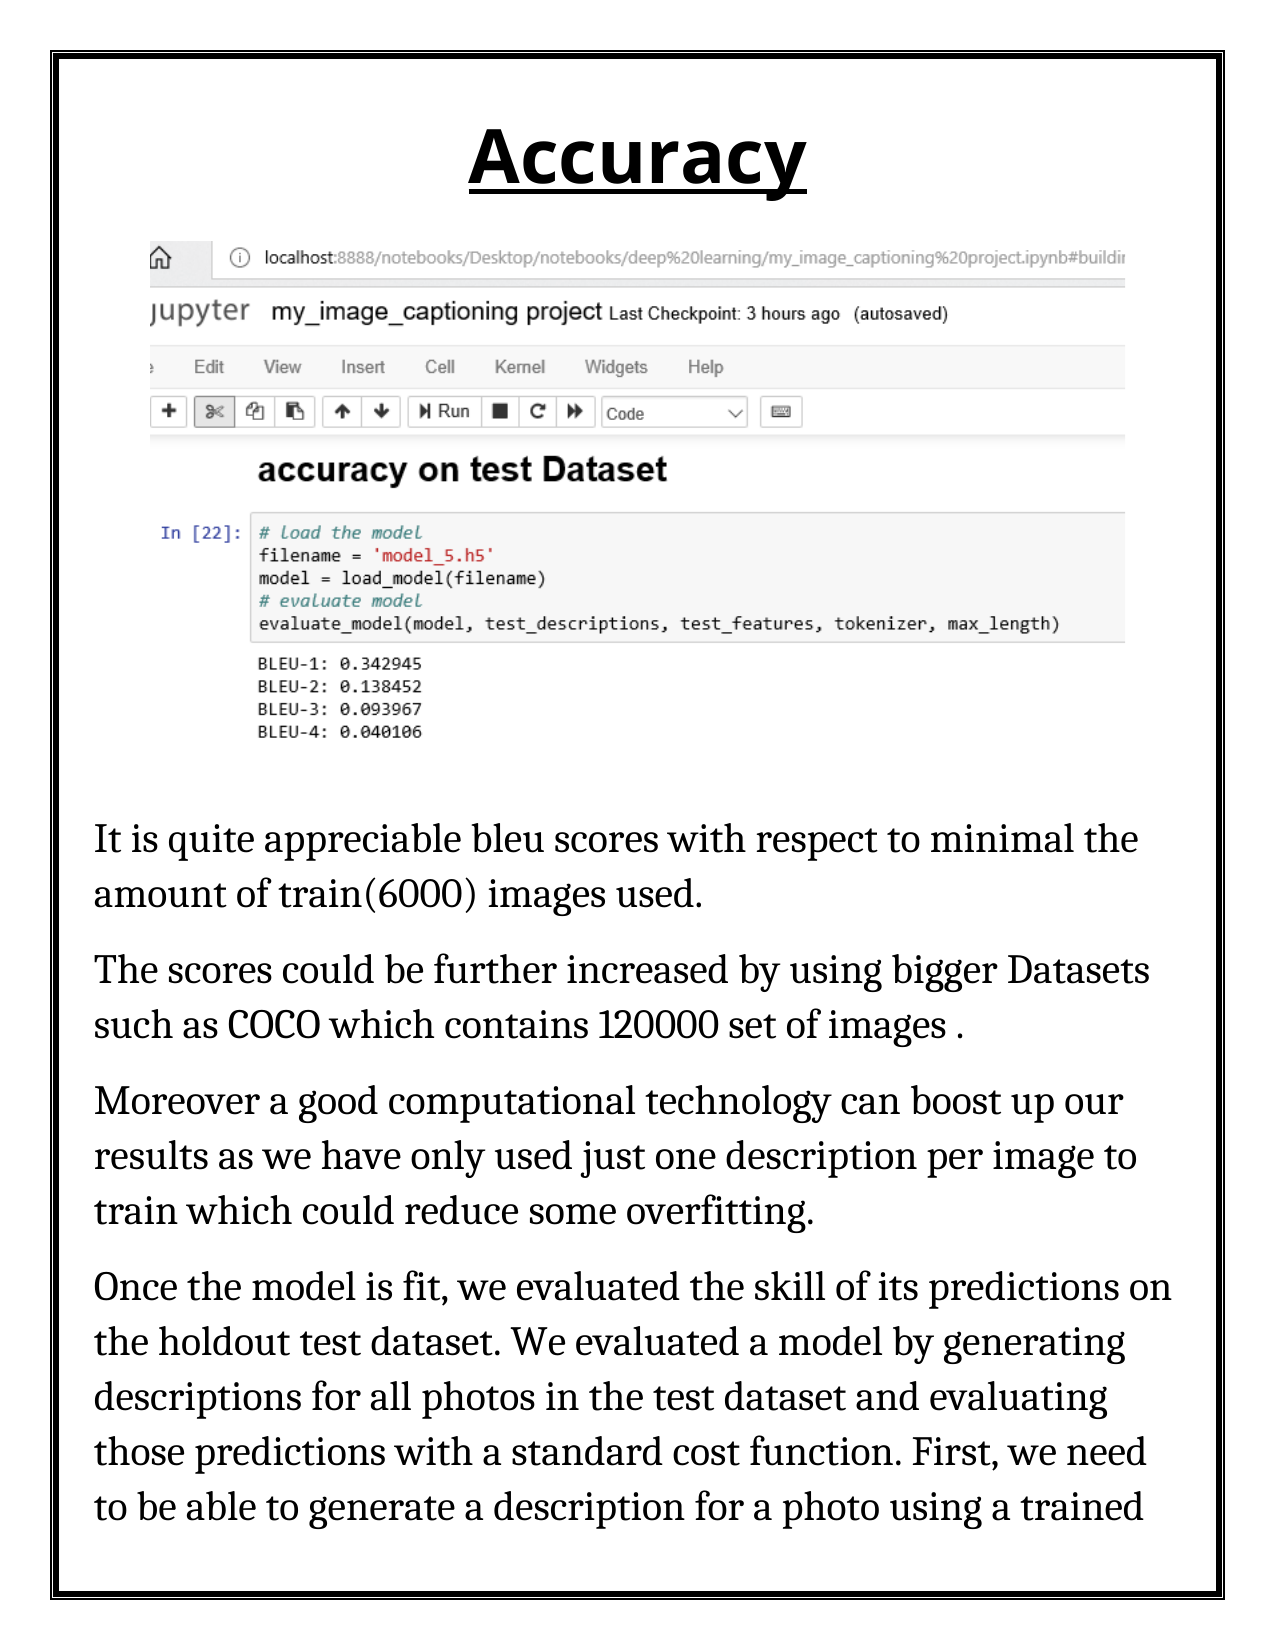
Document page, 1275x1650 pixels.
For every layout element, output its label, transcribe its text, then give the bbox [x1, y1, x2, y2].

text The scores could be further increased by using bigger Datasets such as COCO which contains 120000 set of images . [94, 946, 1181, 1049]
text It is quite appreciable bleu scores with respect to minimal the amount of train(6000) images used. [94, 814, 1181, 918]
text Moreover a good computational technology can boost up our results as we have only used just one description per image to train which could reduce some overfitting. [94, 1077, 1181, 1235]
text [94, 1263, 1181, 1531]
list Accuracy [94, 103, 1181, 205]
picture [150, 241, 1125, 790]
